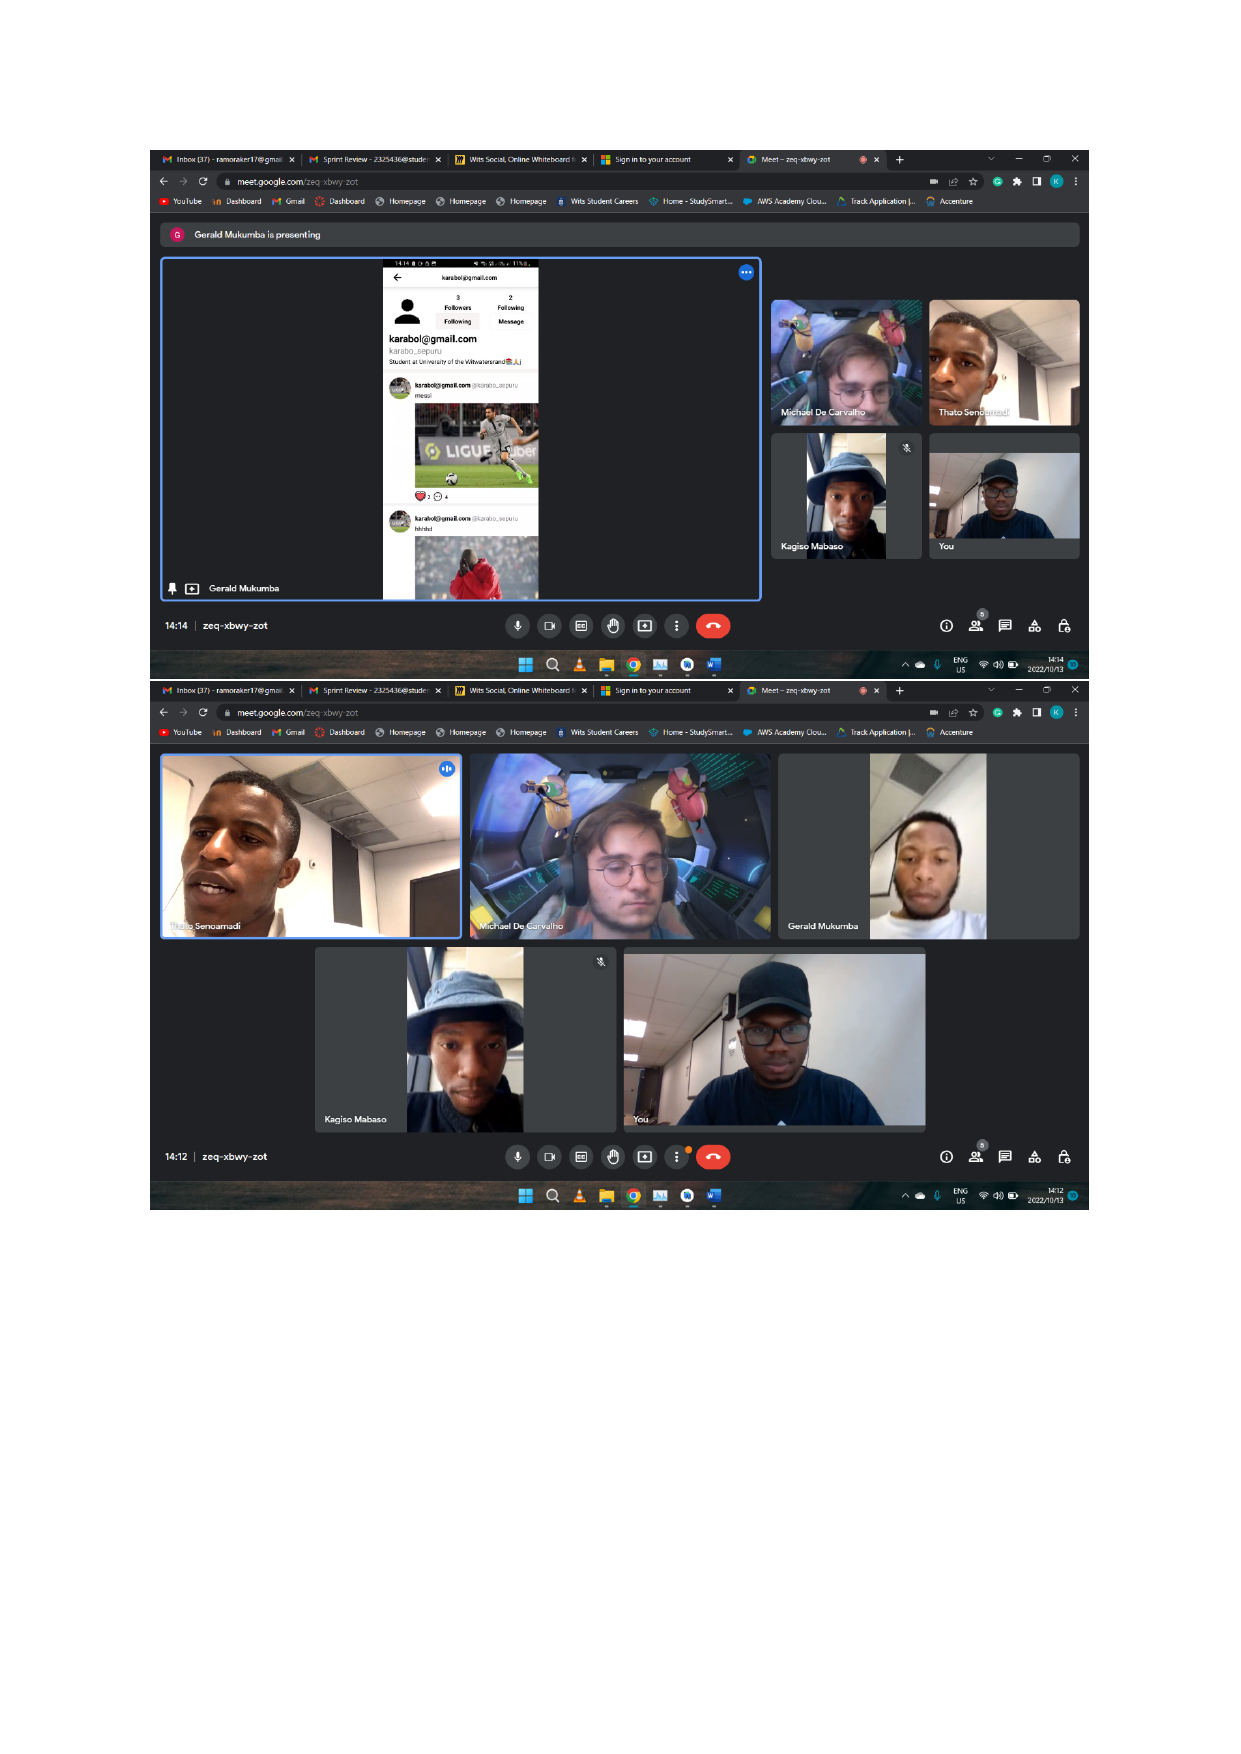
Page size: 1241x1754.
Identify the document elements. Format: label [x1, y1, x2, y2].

picture [150, 681, 1089, 1210]
picture [150, 150, 1089, 679]
